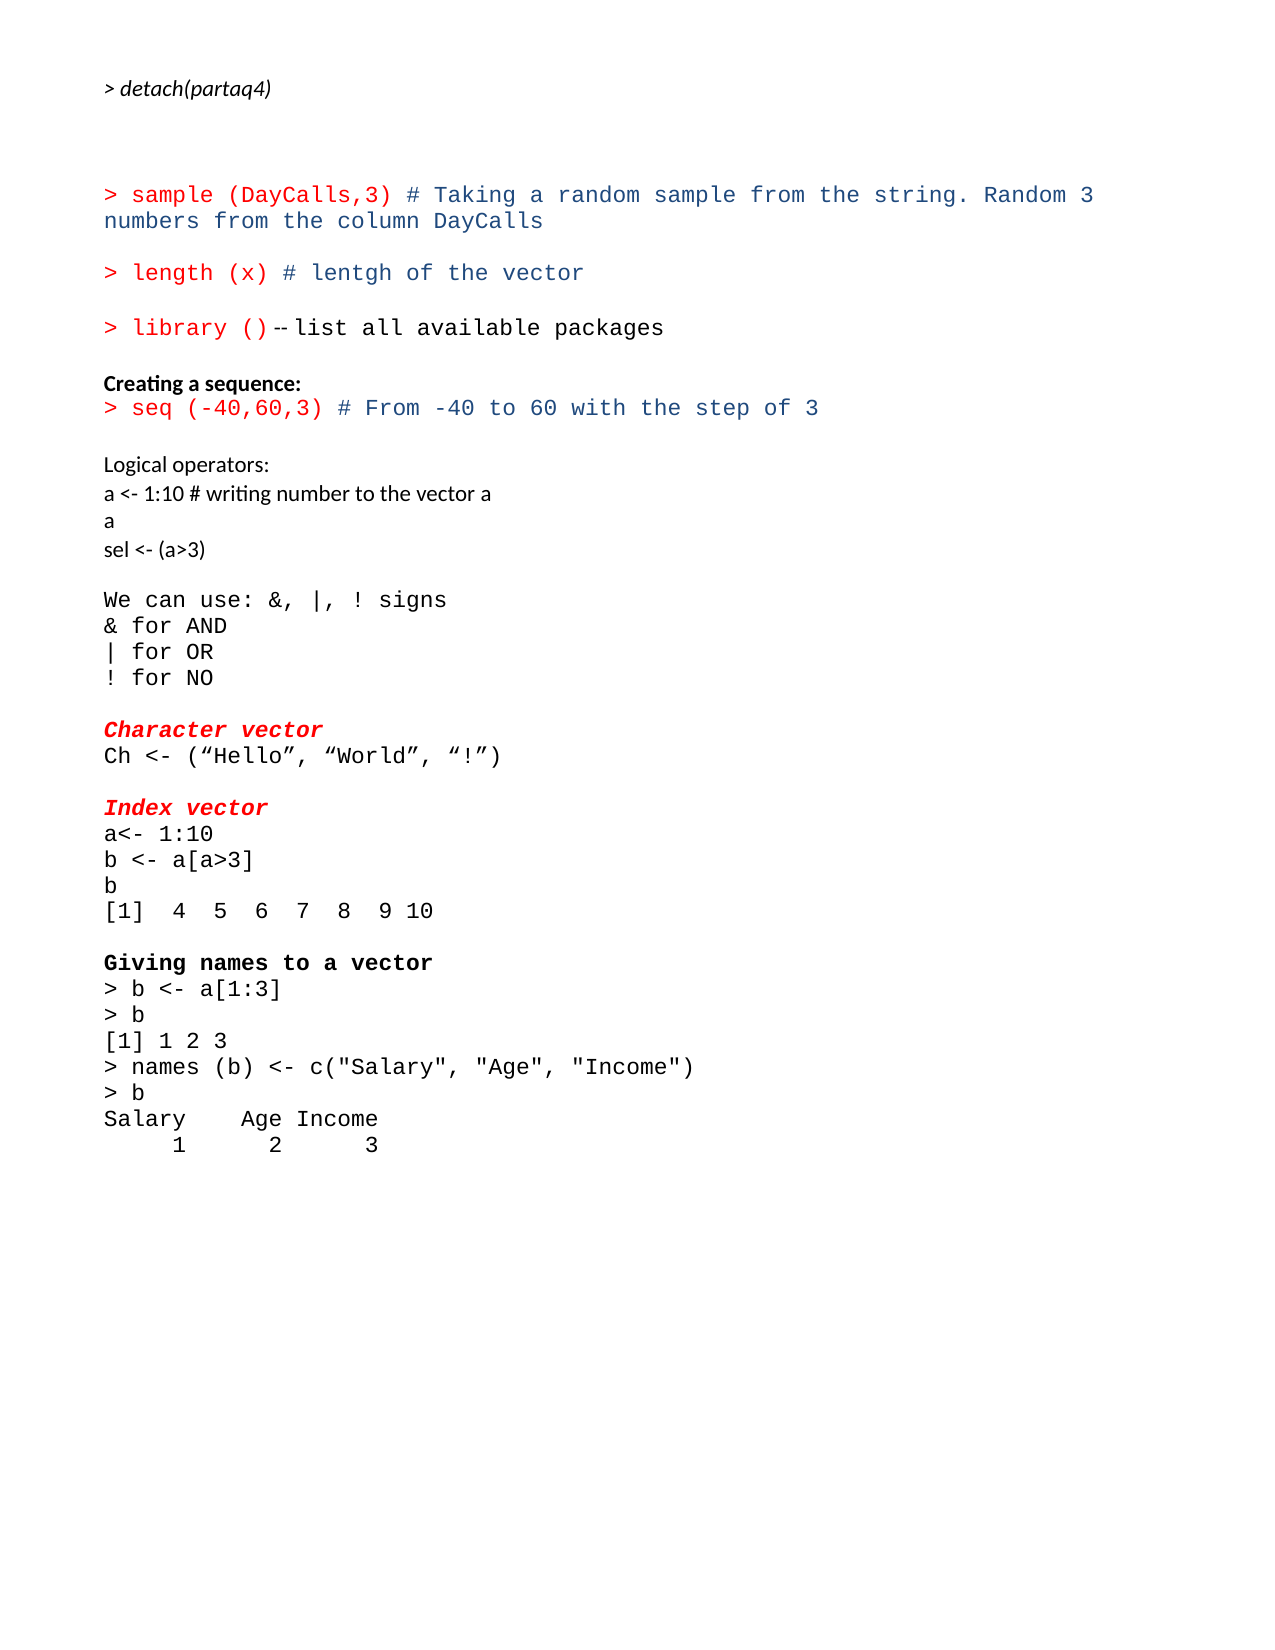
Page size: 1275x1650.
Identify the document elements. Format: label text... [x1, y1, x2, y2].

text Ch <- (“Hello”, “World”, “!”) [103, 744, 1196, 770]
text [1] 4 5 6 7 8 9 10 [103, 900, 1196, 926]
text > seq (-40,60,3) # From -40 to 60 with the step of 3 [103, 397, 1196, 423]
text | for OR [103, 641, 1196, 666]
text [1] 1 2 3 [103, 1029, 1196, 1056]
text sel <- (a>3) [103, 535, 1196, 563]
text > b [103, 1081, 1196, 1107]
text Giving names to a vector [103, 952, 1196, 978]
text > b [103, 1004, 1196, 1029]
text & for AND [103, 614, 1196, 641]
text We can use: &, |, ! signs [103, 589, 1196, 614]
text a<- 1:10 [103, 822, 1196, 848]
text Creating a sequence: [103, 369, 1196, 397]
text Salary Age Income [103, 1107, 1196, 1133]
text > length (x) # lentgh of the vector [103, 262, 1196, 288]
text Character vector [103, 718, 1196, 744]
text a <- 1:10 # writing number to the vector a [103, 479, 1196, 507]
text b [103, 874, 1196, 900]
text > b <- a[1:3] [103, 978, 1196, 1004]
text > names (b) <- c("Salary", "Age", "Income") [103, 1056, 1196, 1081]
text > library () -- list all available packages [103, 313, 1196, 343]
text Logical operators: [103, 451, 1196, 479]
text ! for NO [103, 666, 1196, 692]
text b <- a[a>3] [103, 848, 1196, 874]
text > detach(partaq4) [103, 74, 1196, 102]
text > sample (DayCalls,3) # Taking a random sample from the string. Random 3 numbers from the column DayCalls [103, 184, 1196, 236]
text 1 2 3 [103, 1133, 1196, 1159]
text a [103, 507, 1196, 535]
text Index vector [103, 796, 1196, 822]
